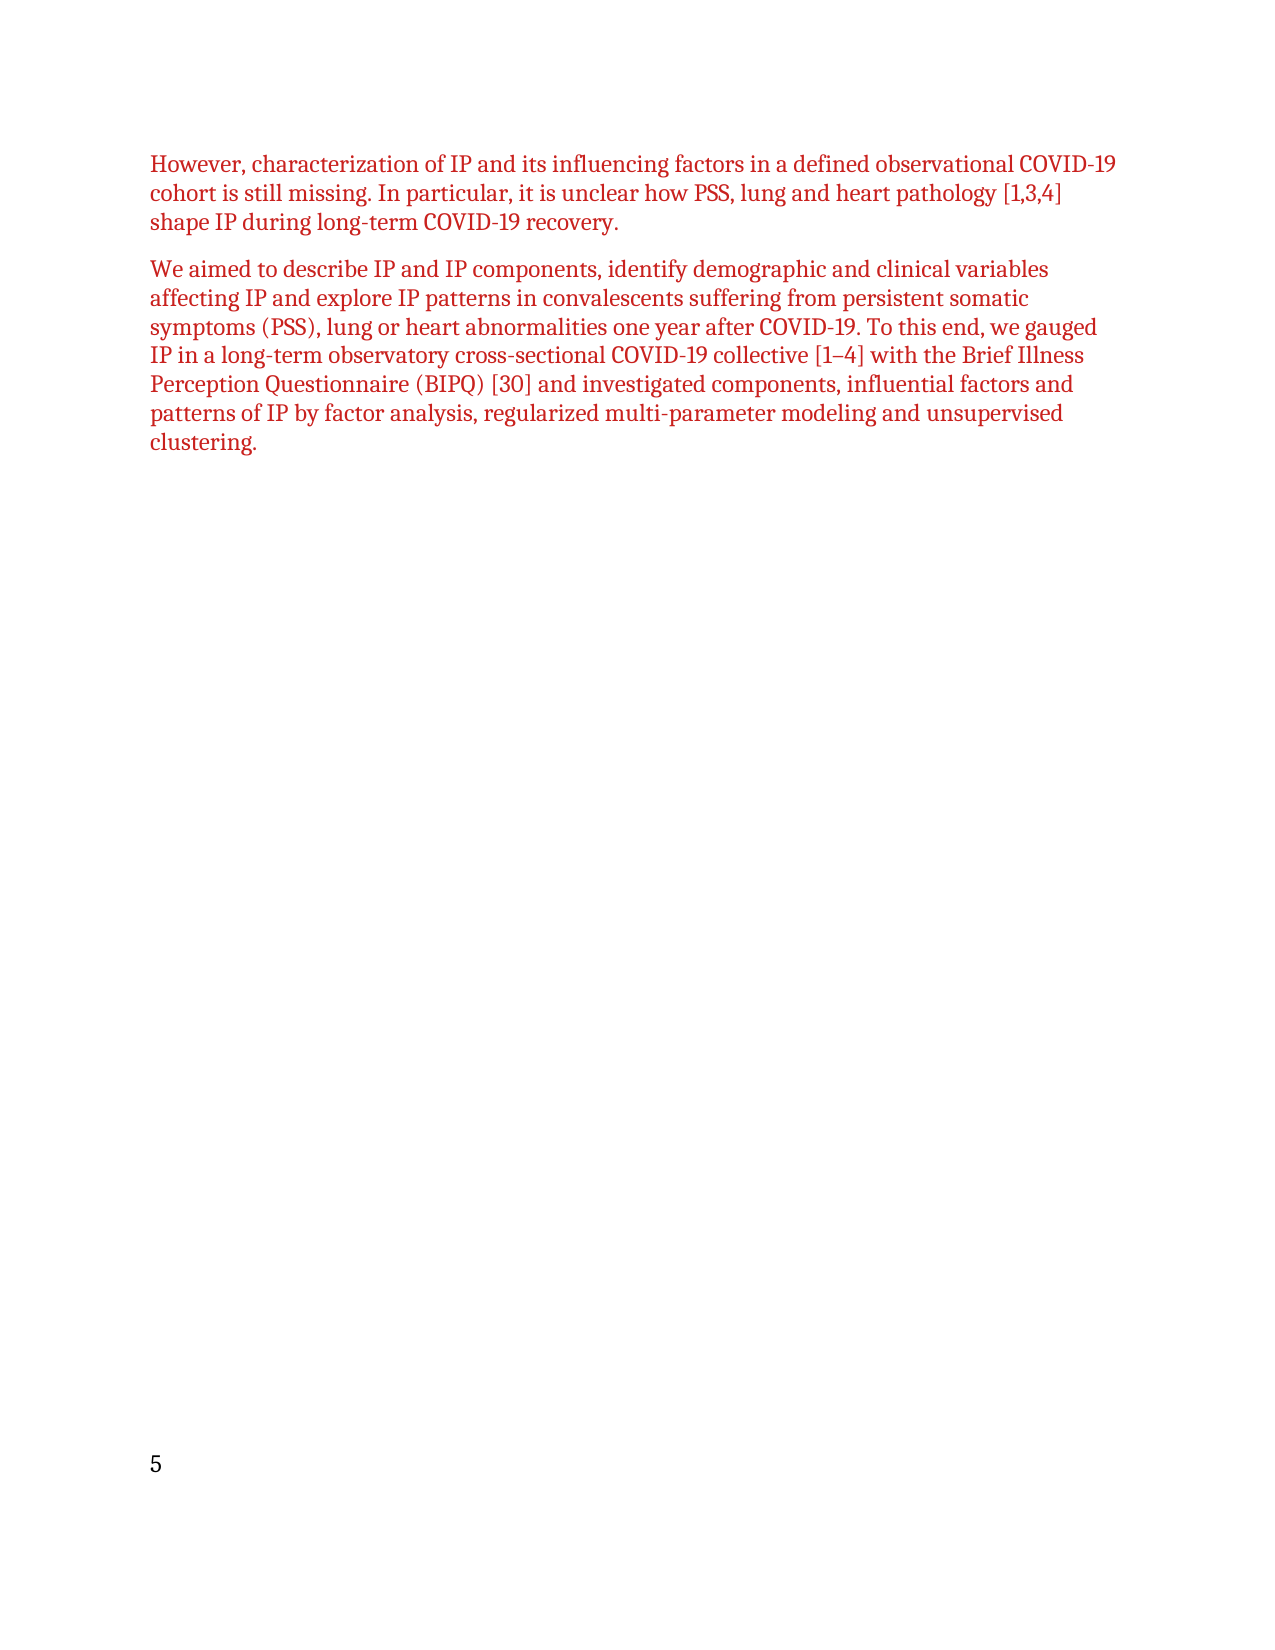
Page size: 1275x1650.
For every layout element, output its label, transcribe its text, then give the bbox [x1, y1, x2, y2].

text We aimed to describe IP and IP components, identify demographic and clinical variables affecting IP and explore IP patterns in convalescents suffering from persistent somatic symptoms (PSS), lung or heart abnormalities one year after COVID-19. To this end, we gauged IP in a long-term observatory cross-sectional COVID-19 collective [1–4] with the Brief Illness Perception Questionnaire (BIPQ) [30] and investigated components, influential factors and patterns of IP by factor analysis, regularized multi-parameter modeling and unsupervised clustering. [150, 255, 1125, 456]
